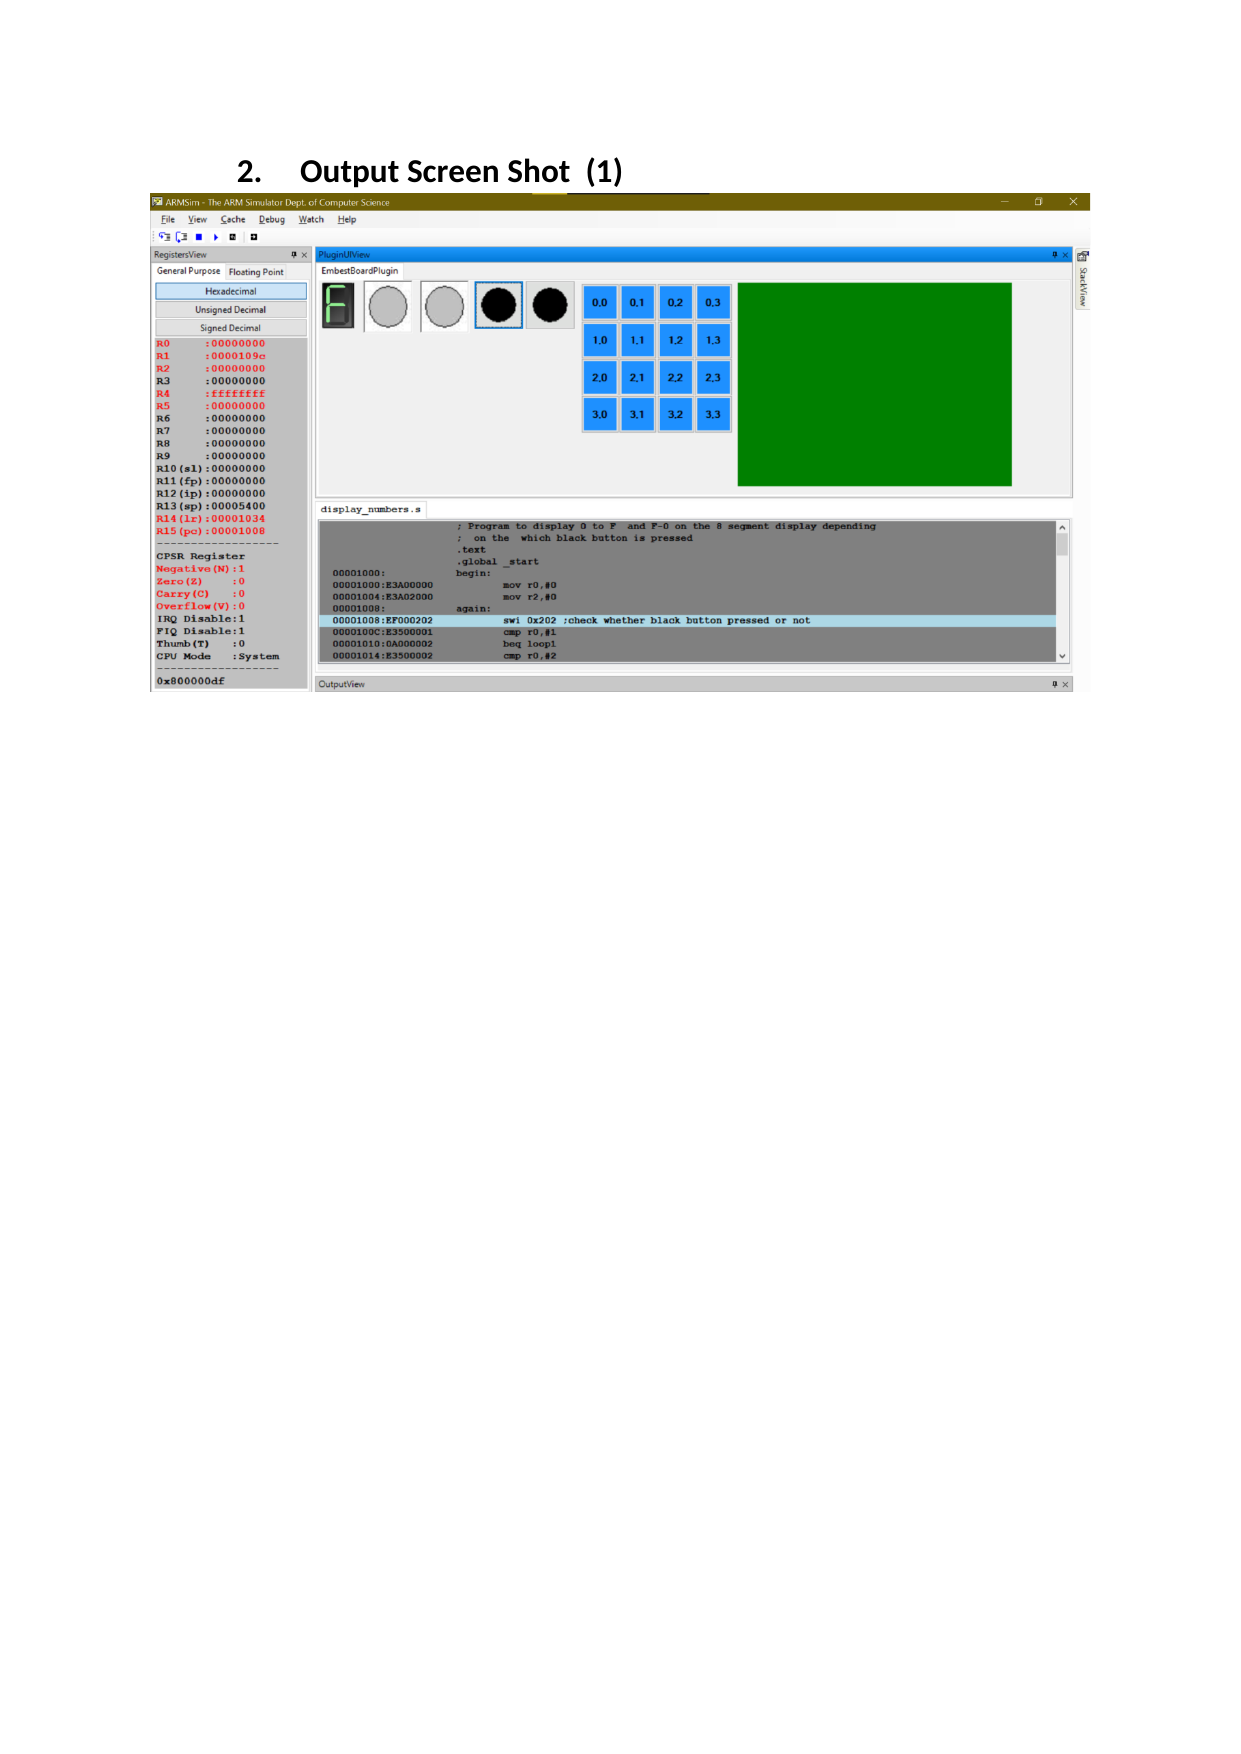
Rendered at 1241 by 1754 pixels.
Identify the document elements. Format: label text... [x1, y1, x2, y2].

picture [150, 193, 1091, 692]
list Output Screen Shot (1) [262, 150, 1090, 191]
